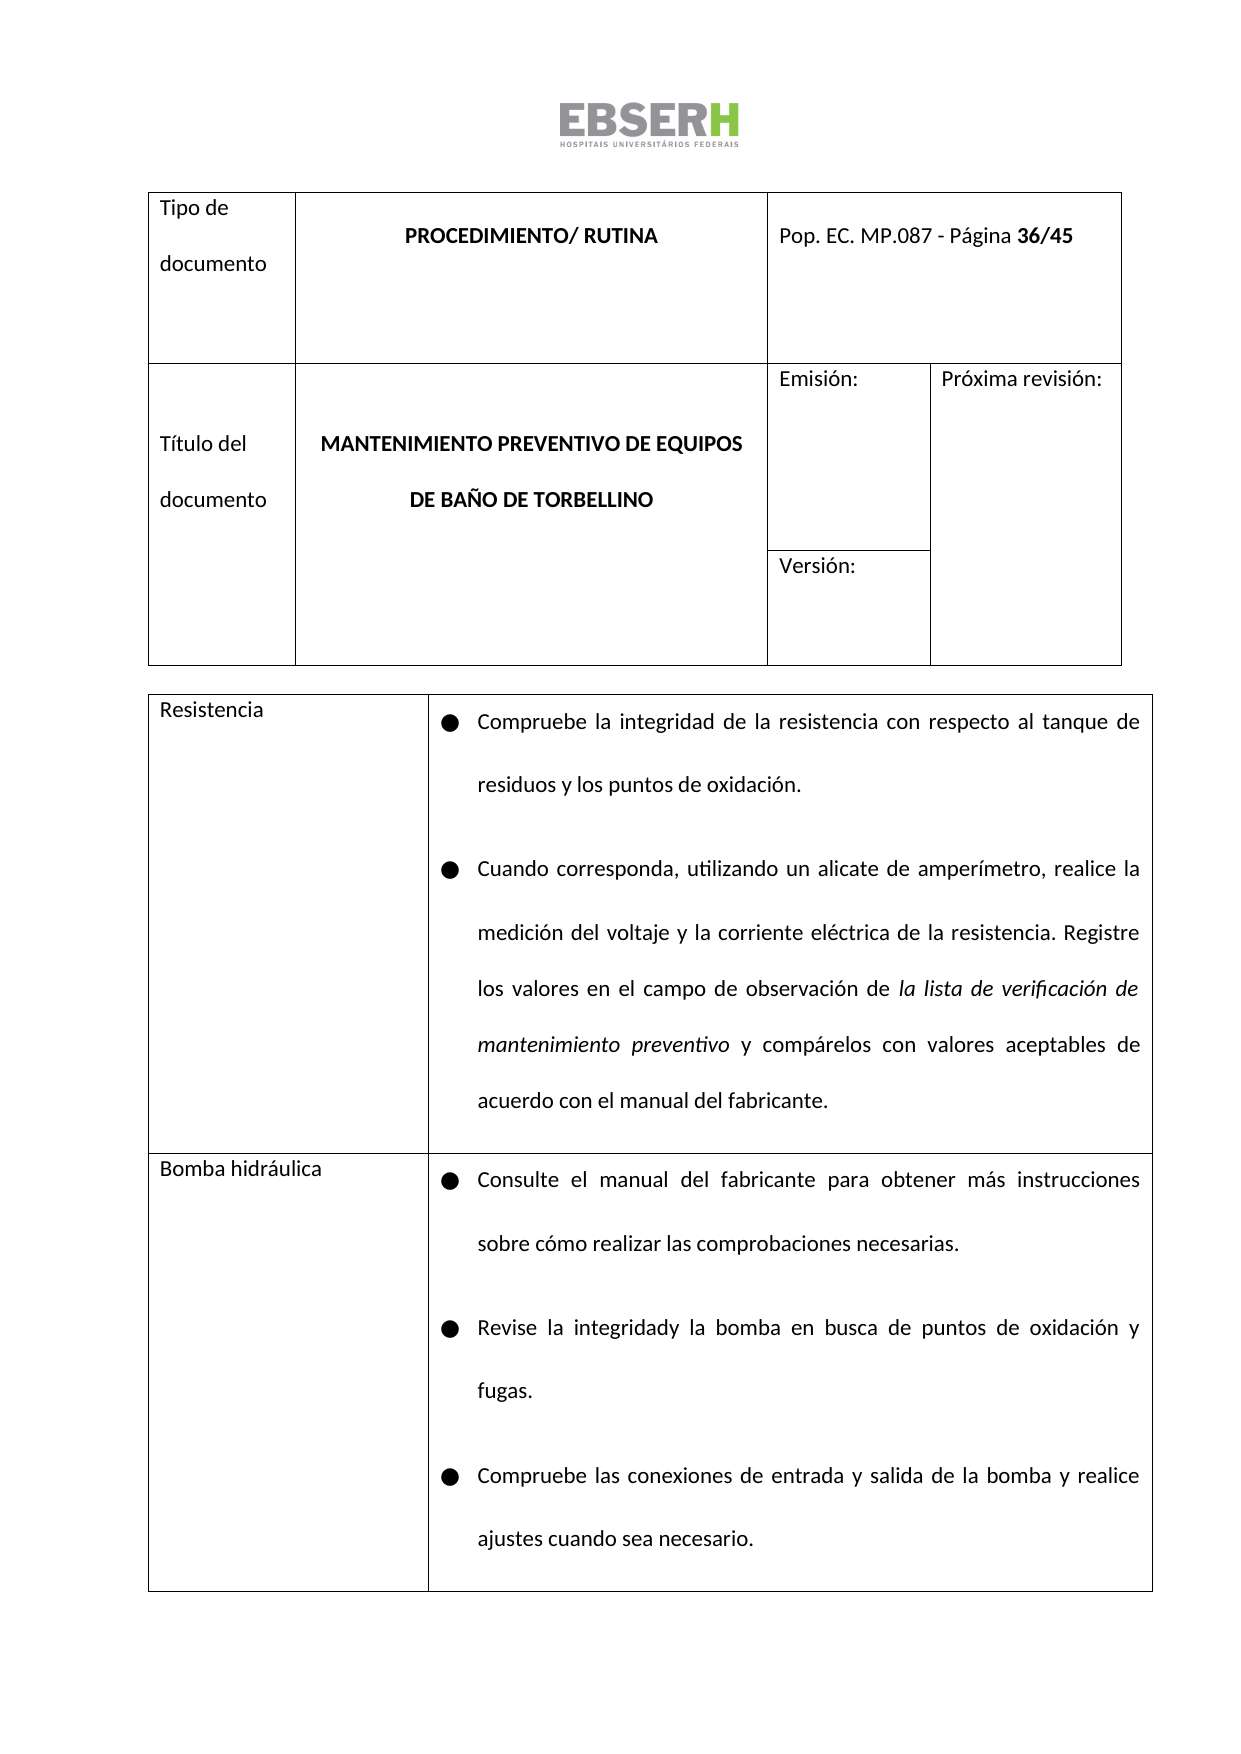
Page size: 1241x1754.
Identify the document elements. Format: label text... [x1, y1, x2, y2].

table_cell Compruebe la integridad de la resistencia con respecto al tanque de residuos y los puntos de oxidación. Cuando corresponda, utilizando un alicate de amperímetro, realice la medición del voltaje y la corriente eléctrica de la resistencia. Registre los valores en el campo de observación de la lista de verificación de mantenimiento preventivo y compárelos con valores aceptables de acuerdo con el manual del fabricante. [429, 695, 1152, 1153]
picture [558, 101, 741, 147]
table_cell Bomba hidráulica [149, 1154, 428, 1591]
table_cell Resistencia [149, 695, 428, 1153]
table_cell Consulte el manual del fabricante para obtener más instrucciones sobre cómo realizar las comprobaciones necesarias. Revise la integridady la bomba en busca de puntos de oxidación y fugas. Compruebe las conexiones de entrada y salida de la bomba y realice ajustes cuando sea necesario. [429, 1154, 1152, 1591]
